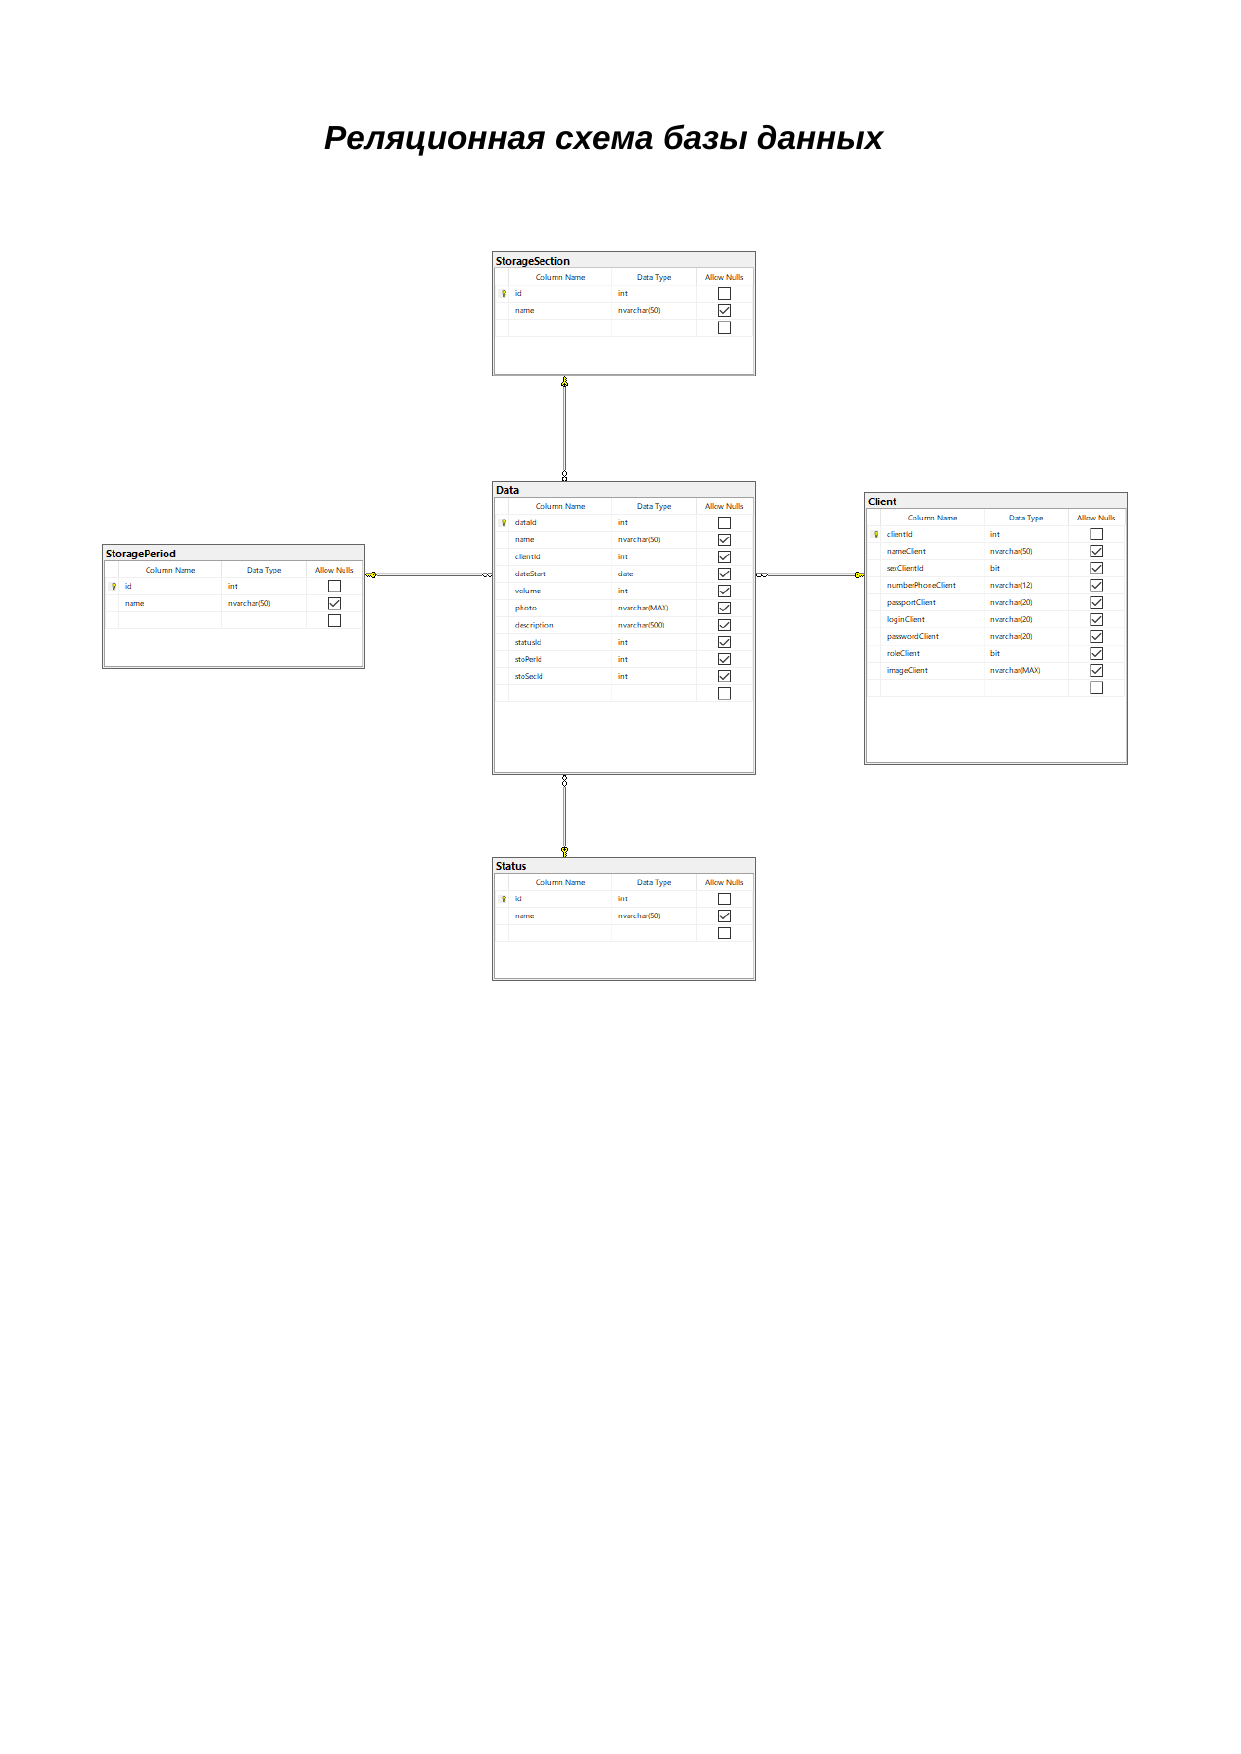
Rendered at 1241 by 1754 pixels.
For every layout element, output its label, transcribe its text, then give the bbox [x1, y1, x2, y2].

text Реляционная схема базы данных [59, 118, 1152, 157]
picture [78, 215, 1162, 1006]
